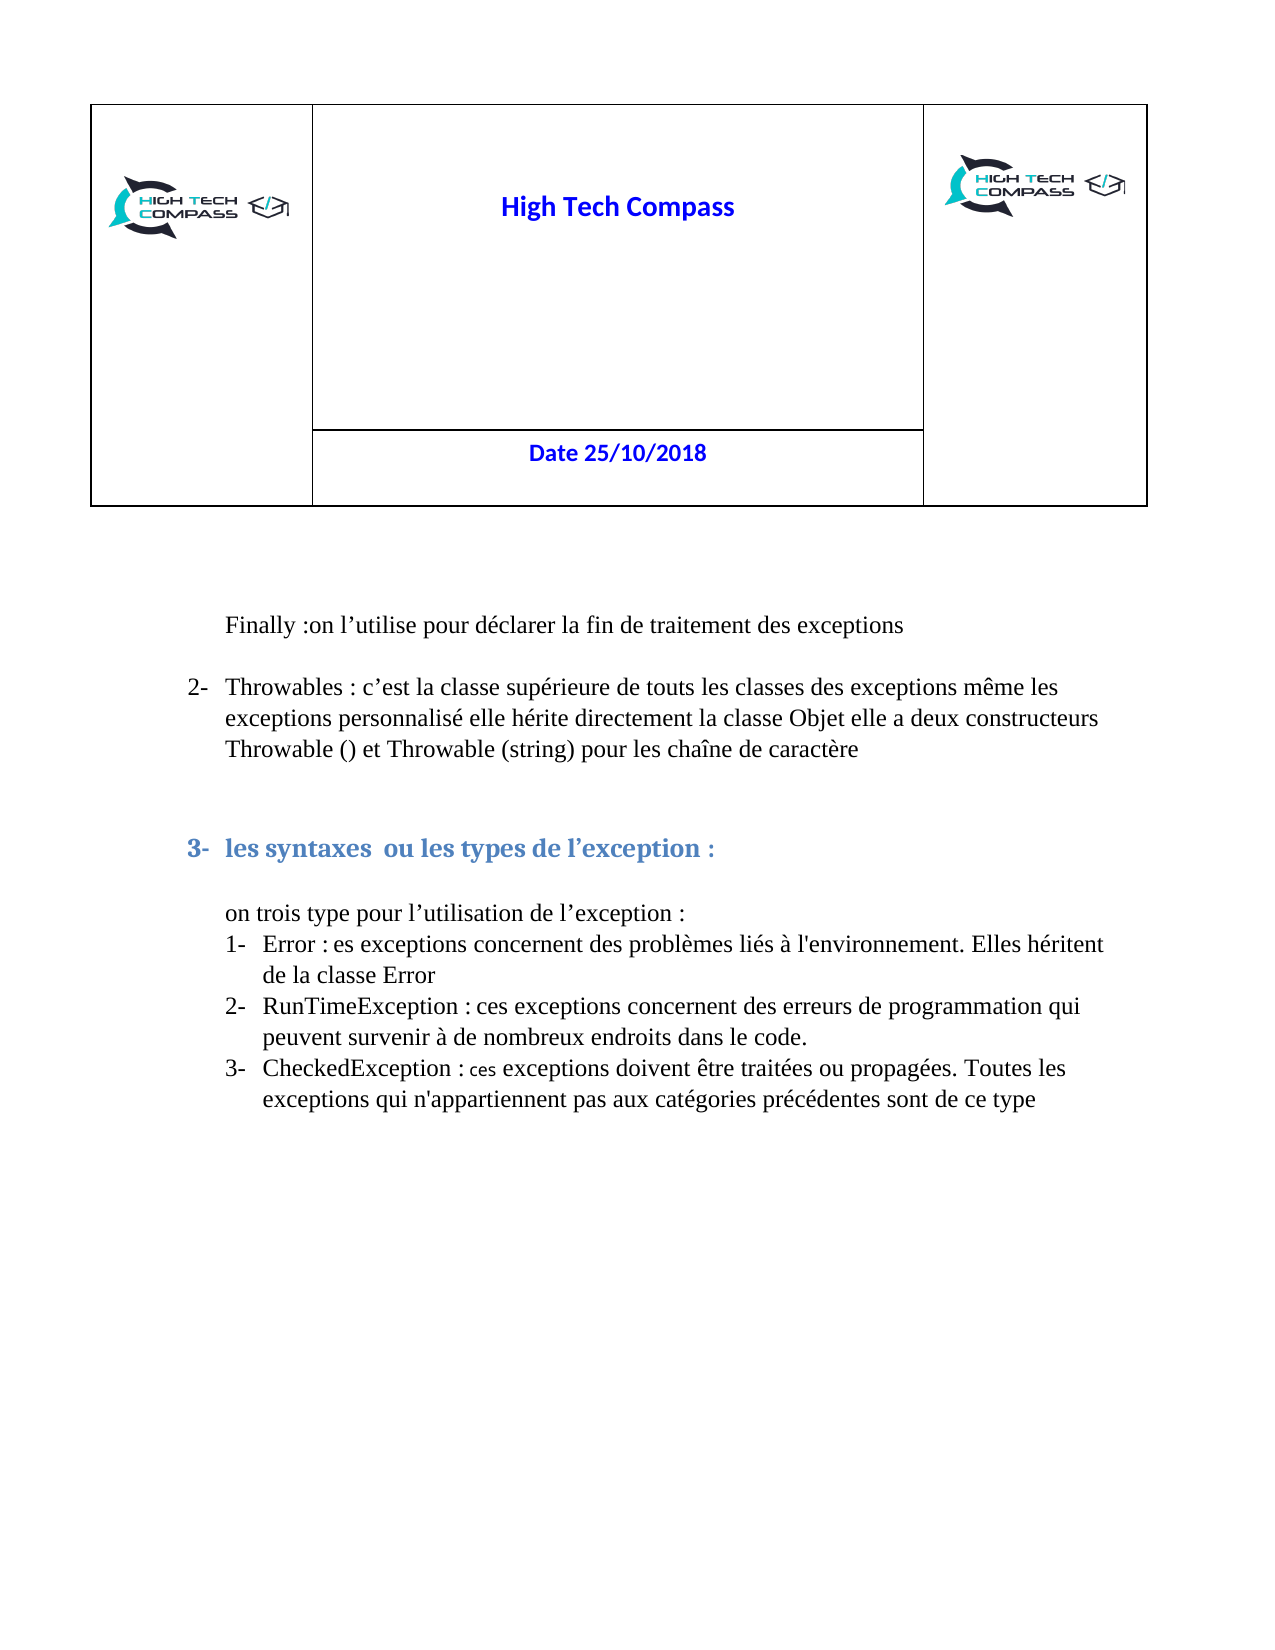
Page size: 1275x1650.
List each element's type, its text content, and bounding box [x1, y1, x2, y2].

list Finally :on l’utilise pour déclarer la fin de traitement des exceptions [225, 610, 1125, 638]
list CheckedException : ces exceptions doivent être traitées ou propagées. Toutes les exceptions qui n'appartiennent pas aux catégories précédentes sont de ce type [225, 1053, 1125, 1113]
list RunTimeException : ces exceptions concernent des erreurs de programmation qui peuvent survenir à de nombreux endroits dans le code. [225, 991, 1125, 1051]
list on trois type pour l’utilisation de l’exception : [225, 898, 1125, 927]
subtitle les syntaxes ou les types de l’exception : [187, 833, 1125, 864]
picture [944, 155, 1126, 217]
list Throwables : c’est la classe supérieure de touts les classes des exceptions même les exceptions personnalisé elle hérite directement la classe Objet elle a deux constructeurs Throwable () et Throwable (string) pour les chaîne de caractère [187, 672, 1125, 763]
list Error : es exceptions concernent des problèmes liés à l'environnement. Elles héritent de la classe Error [225, 929, 1125, 989]
picture [108, 176, 289, 239]
